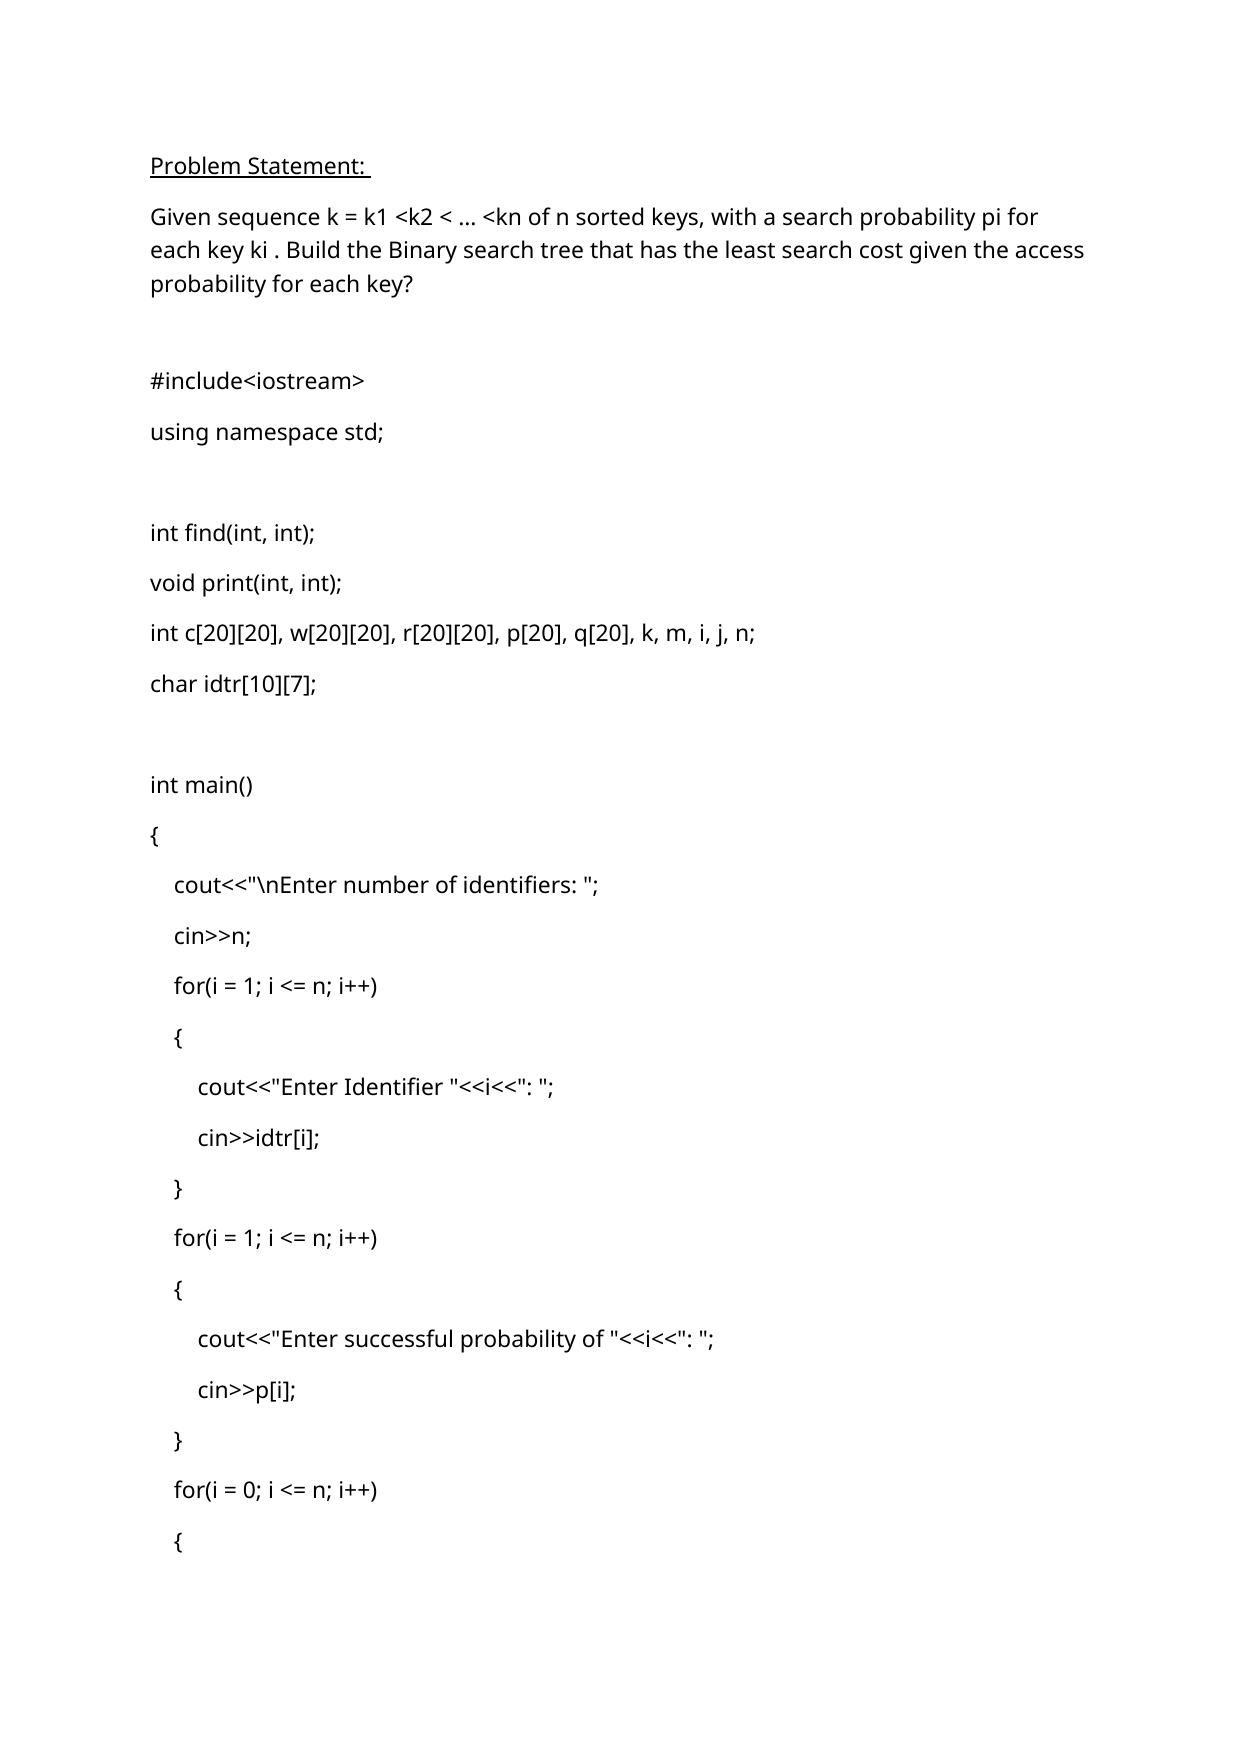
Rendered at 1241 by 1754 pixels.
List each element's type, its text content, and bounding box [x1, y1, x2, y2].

text int main() [150, 768, 1090, 800]
text int c[20][20], w[20][20], r[20][20], p[20], q[20], k, m, i, j, n; [150, 617, 1090, 648]
text cin>>n; [150, 920, 1090, 951]
text { [150, 1273, 1090, 1304]
text } [150, 1172, 1090, 1203]
text Given sequence k = k1 <k2 < … <kn of n sorted keys, with a search probability pi for each key ki . Build the Binary search tree that has the least search cost given the access probability for each key? [150, 200, 1090, 299]
text { [150, 1021, 1090, 1052]
text char idtr[10][7]; [150, 668, 1090, 699]
text { [150, 819, 1090, 850]
text for(i = 1; i <= n; i++) [150, 970, 1090, 1001]
text cout<<"Enter Identifier "<<i<<": "; [150, 1071, 1090, 1102]
text using namespace std; [150, 416, 1090, 447]
text cout<<"\nEnter number of identifiers: "; [150, 869, 1090, 901]
text for(i = 1; i <= n; i++) [150, 1222, 1090, 1253]
text int find(int, int); [150, 516, 1090, 548]
text Problem Statement: [150, 150, 1090, 181]
text cout<<"Enter successful probability of "<<i<<": "; [150, 1323, 1090, 1354]
text cin>>idtr[i]; [150, 1121, 1090, 1153]
text } [150, 1424, 1090, 1455]
text #include<iostream> [150, 365, 1090, 396]
text cin>>p[i]; [150, 1373, 1090, 1405]
text void print(int, int); [150, 567, 1090, 598]
text { [150, 1525, 1090, 1556]
text for(i = 0; i <= n; i++) [150, 1474, 1090, 1506]
